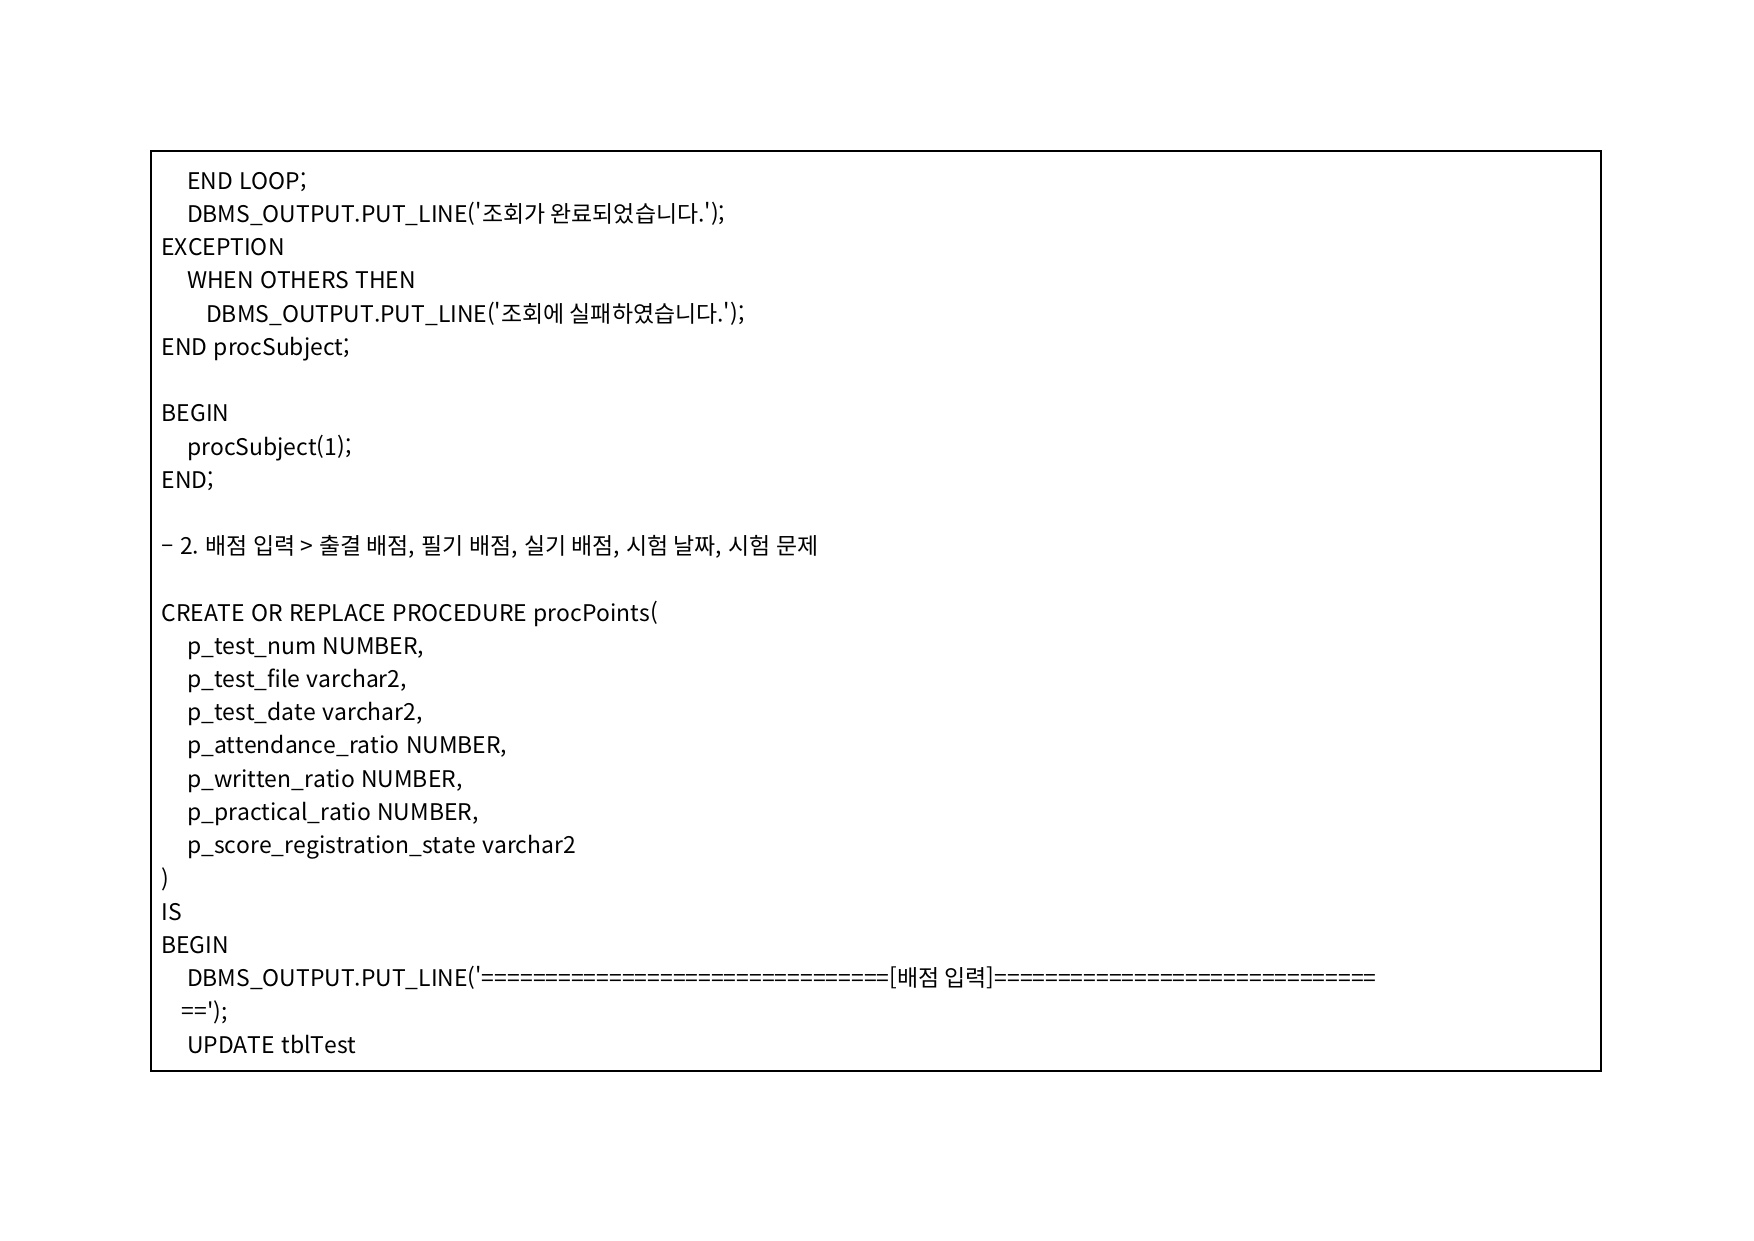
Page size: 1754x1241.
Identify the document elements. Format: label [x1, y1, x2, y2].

table_cell [152, 152, 1600, 1070]
